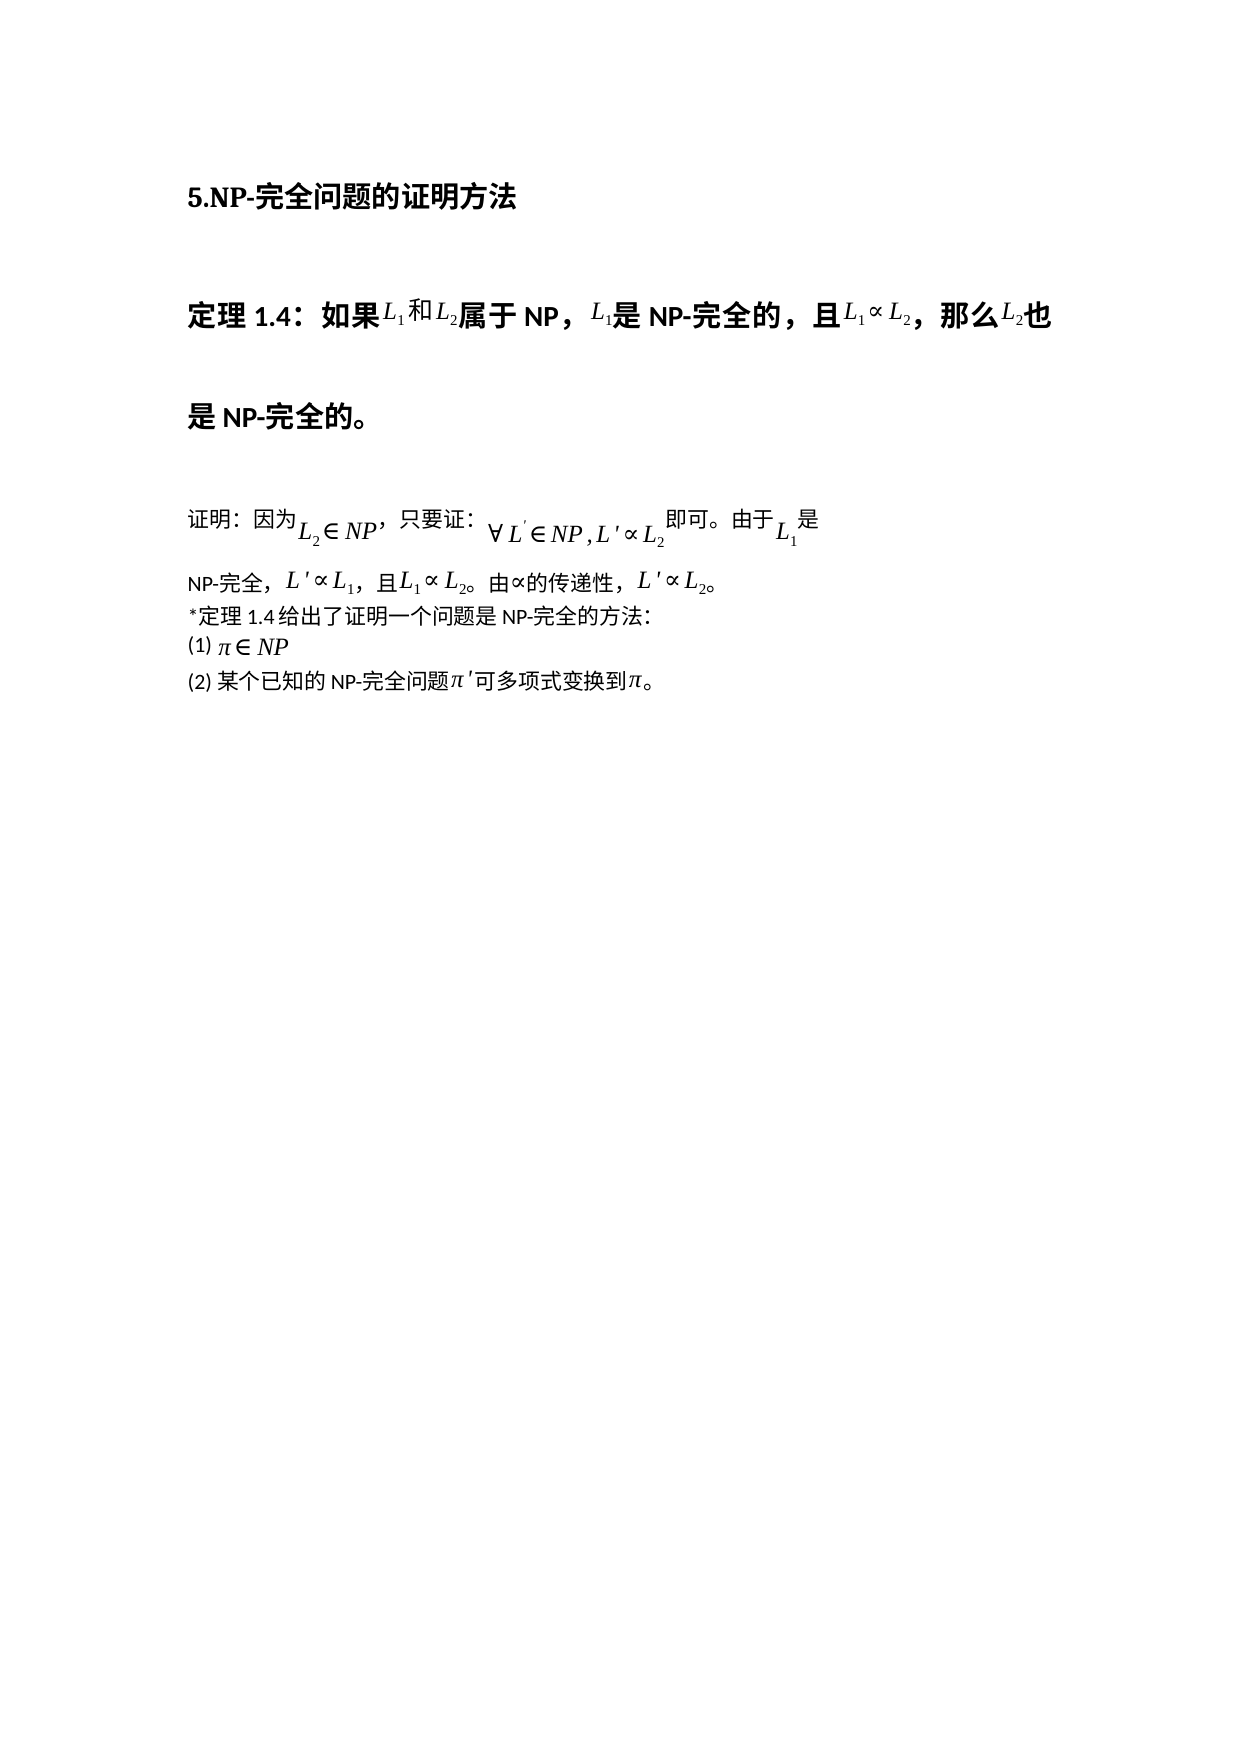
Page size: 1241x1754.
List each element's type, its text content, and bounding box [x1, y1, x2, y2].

text *定理1.4给出了证明一个问题是NP-完全的方法： [187, 598, 1053, 631]
text (1) [187, 631, 1053, 663]
text 证明：因为，只要证：即可。由于是 [187, 501, 1053, 566]
text (2) 某个已知的NP-完全问题可多项式变换到。 [187, 663, 1053, 696]
text NP-完全，，且。由的传递性，。 [187, 566, 1053, 598]
subtitle 定理1.4：如果属于NP，是NP-完全的，且，那么也是NP-完全的。 [187, 281, 1053, 447]
subtitle 5.NP-完全问题的证明方法 [187, 162, 1053, 227]
